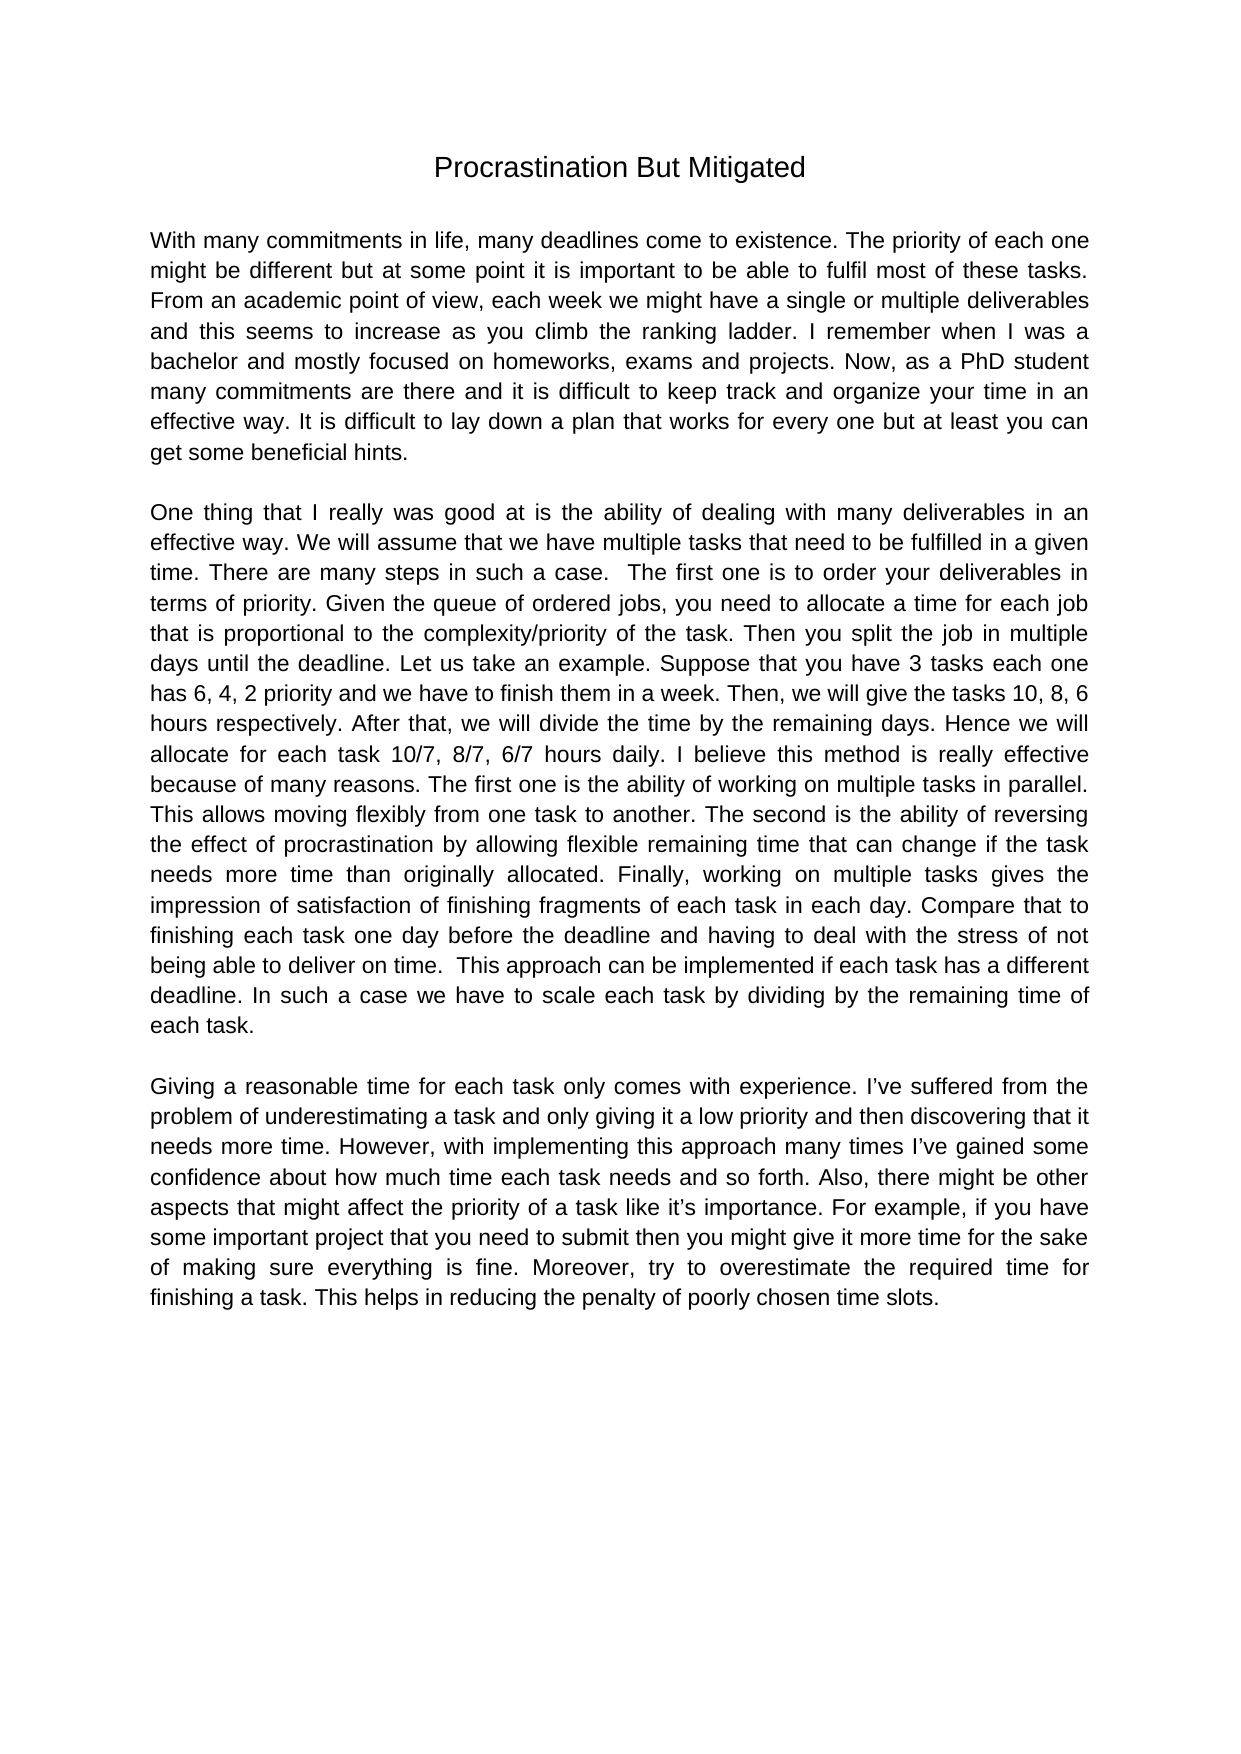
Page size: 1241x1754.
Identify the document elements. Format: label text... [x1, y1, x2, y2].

text One thing that I really was good at is the ability of dealing with many deliverables in an effective way. We will assume that we have multiple tasks that need to be fulfilled in a given time. There are many steps in such a case. The first one is to order your deliverables in terms of priority. Given the queue of ordered jobs, you need to allocate a time for each job that is proportional to the complexity/priority of the task. Then you split the job in multiple days until the deadline. Let us take an example. Suppose that you have 3 tasks each one has 6, 4, 2 priority and we have to finish them in a week. Then, we will give the tasks 10, 8, 6 hours respectively. After that, we will divide the time by the remaining days. Hence we will allocate for each task 10/7, 8/7, 6/7 hours daily. I believe this method is really effective because of many reasons. The first one is the ability of working on multiple tasks in parallel. This allows moving flexibly from one task to another. The second is the ability of reversing the effect of procrastination by allowing flexible remaining time that can change if the task needs more time than originally allocated. Finally, working on multiple tasks gives the impression of satisfaction of finishing fragments of each task in each day. Compare that to finishing each task one day before the deadline and having to deal with the stress of not being able to deliver on time. This approach can be implemented if each task has a different deadline. In such a case we have to scale each task by dividing by the remaining time of each task. [150, 499, 1090, 1039]
text Giving a reasonable time for each task only comes with experience. I’ve suffered from the problem of underestimating a task and only giving it a low priority and then discovering that it needs more time. However, with implementing this approach many times I’ve gained some confidence about how much time each task needs and so forth. Also, there might be other aspects that might affect the priority of a task like it’s importance. For example, if you have some important project that you need to submit then you might give it more time for the sake of making sure everything is fine. Moreover, try to overestimate the required time for finishing a task. This helps in reducing the penalty of poorly chosen time slots. [150, 1073, 1090, 1311]
text Procrastination But Mitigated [150, 150, 1090, 183]
text With many commitments in life, many deadlines come to existence. The priority of each one might be different but at some point it is important to be able to fulfil most of these tasks. From an academic point of view, each week we might have a single or multiple deliverables and this seems to increase as you climb the ranking ladder. I remember when I was a bachelor and mostly focused on homeworks, exams and projects. Now, as a PhD student many commitments are there and it is difficult to keep track and organize your time in an effective way. It is difficult to lay down a plan that works for every one but at least you can get some beneficial hints. [150, 227, 1090, 465]
